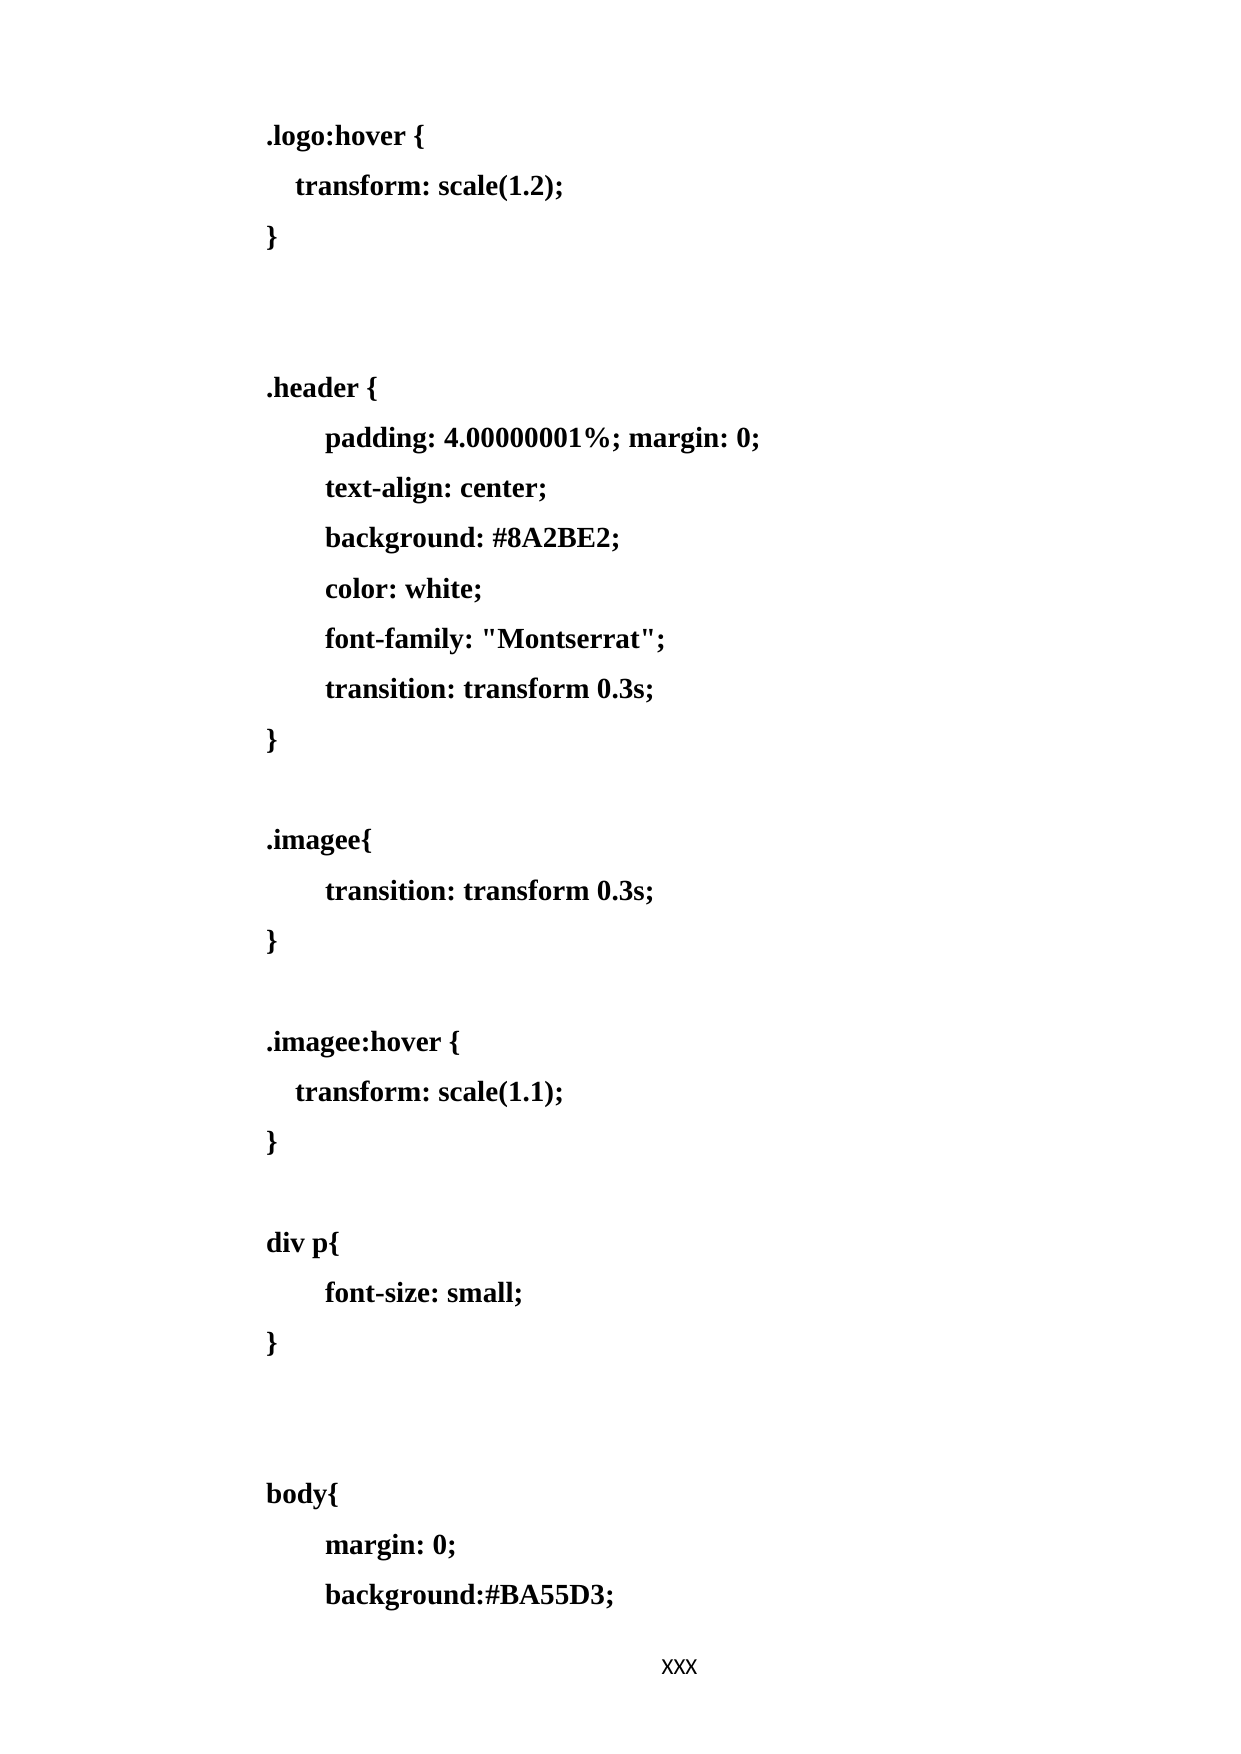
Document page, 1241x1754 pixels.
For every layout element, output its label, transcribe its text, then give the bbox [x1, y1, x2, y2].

text div p{ [177, 1225, 1181, 1258]
text .imagee{ [177, 822, 1181, 856]
text padding: 4.00000001%; margin: 0; [177, 420, 1181, 453]
text background: #8A2BE2; [177, 521, 1181, 554]
text transform: scale(1.2); [177, 168, 1181, 202]
text transform: scale(1.1); [177, 1074, 1181, 1108]
text .header { [177, 370, 1181, 403]
text } [177, 219, 1181, 252]
text background:#BA55D3; [177, 1577, 1181, 1611]
text } [177, 1326, 1181, 1359]
text font-family: "Montserrat"; [177, 621, 1181, 655]
text .imagee:hover { [177, 1024, 1181, 1057]
text } [177, 722, 1181, 755]
text text-align: center; [177, 470, 1181, 504]
text } [177, 1124, 1181, 1158]
text body{ [177, 1477, 1181, 1510]
text transition: transform 0.3s; [177, 873, 1181, 906]
text transition: transform 0.3s; [177, 672, 1181, 705]
text .logo:hover { [177, 118, 1181, 152]
text margin: 0; [177, 1527, 1181, 1560]
text } [177, 923, 1181, 957]
text color: white; [177, 571, 1181, 604]
text font-size: small; [177, 1275, 1181, 1309]
